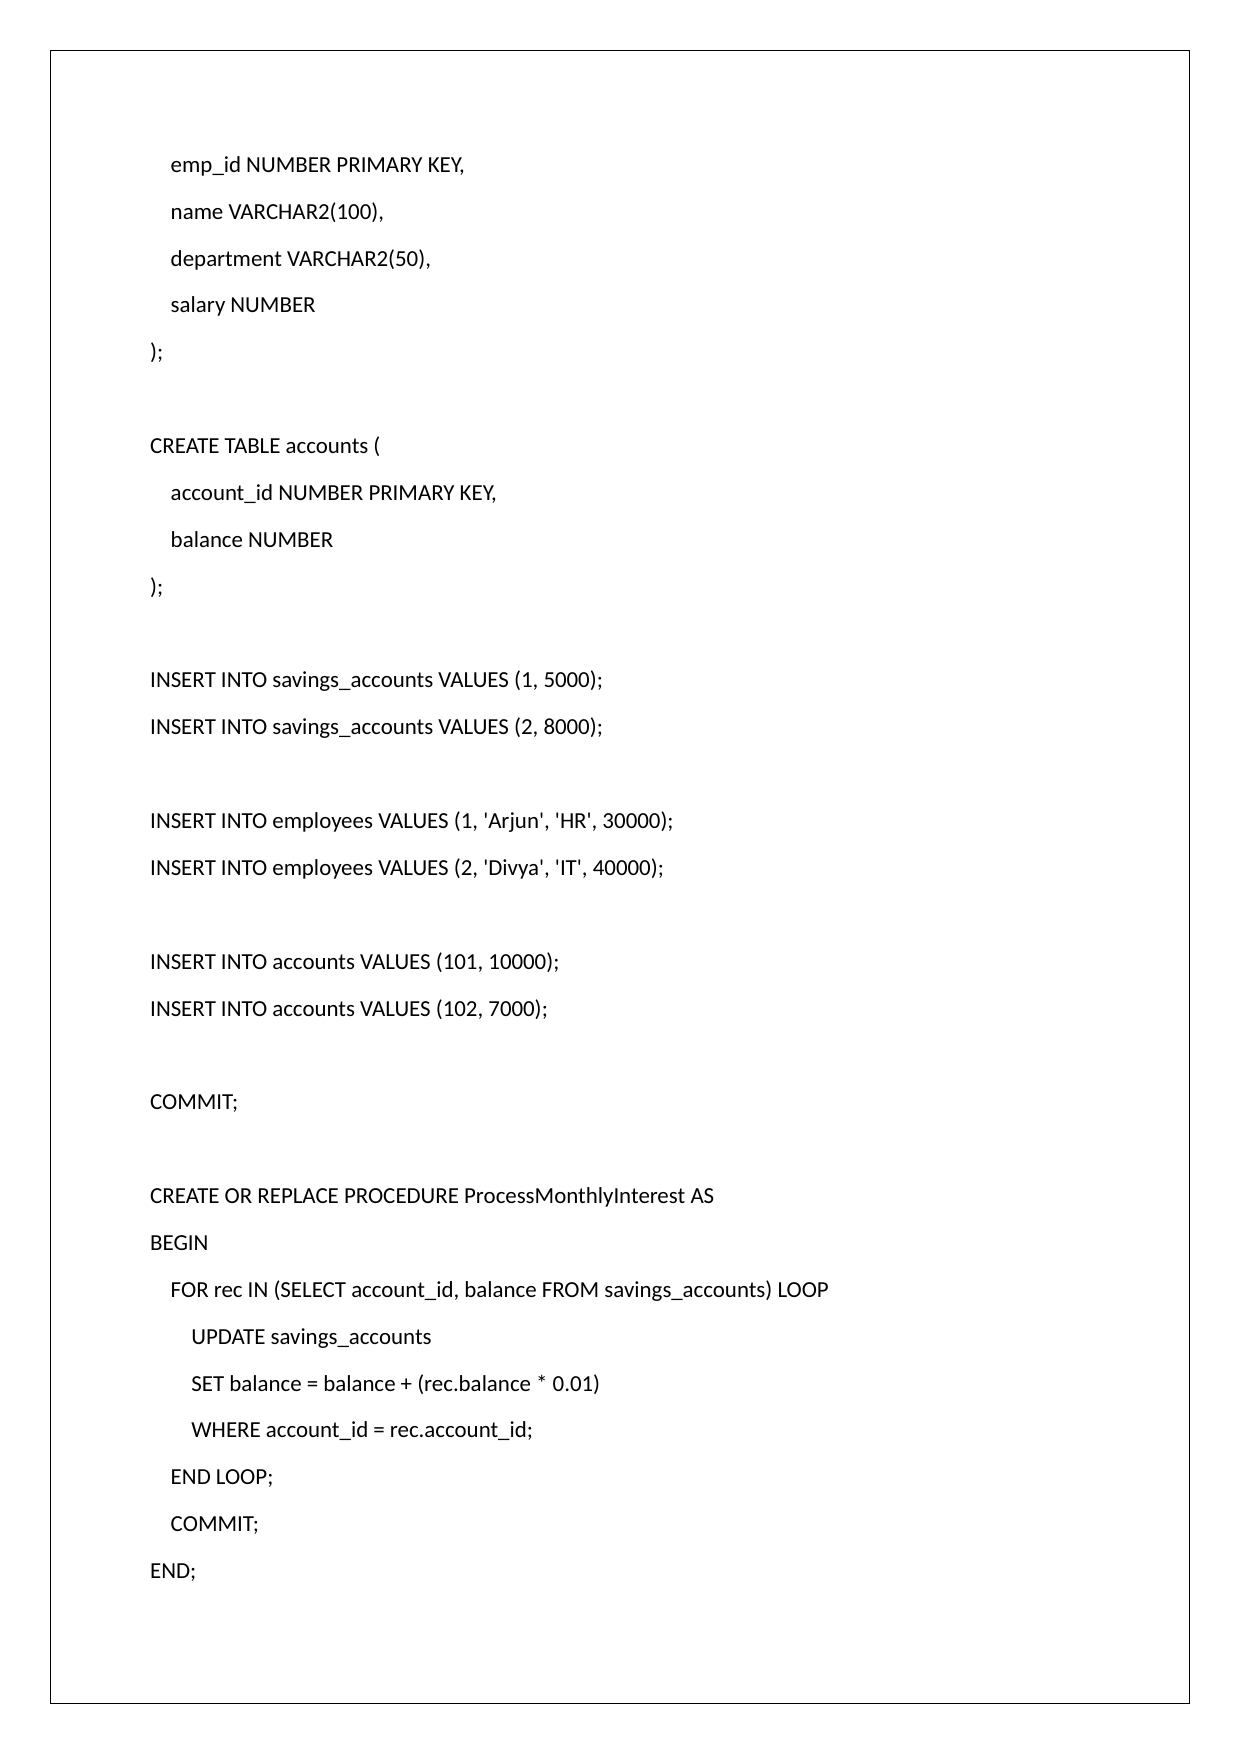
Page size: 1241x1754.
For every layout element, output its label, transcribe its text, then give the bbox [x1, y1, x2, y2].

text END; [150, 1556, 1090, 1584]
text INSERT INTO accounts VALUES (102, 7000); [150, 994, 1090, 1022]
text INSERT INTO savings_accounts VALUES (1, 5000); [150, 666, 1090, 694]
text INSERT INTO employees VALUES (1, 'Arjun', 'HR', 30000); [150, 806, 1090, 834]
text CREATE OR REPLACE PROCEDURE ProcessMonthlyInterest AS [150, 1181, 1090, 1209]
text salary NUMBER [150, 291, 1090, 319]
text account_id NUMBER PRIMARY KEY, [150, 478, 1090, 506]
text ); [150, 337, 1090, 366]
text SET balance = balance + (rec.balance * 0.01) [150, 1369, 1090, 1397]
text CREATE TABLE accounts ( [150, 431, 1090, 459]
text COMMIT; [150, 1509, 1090, 1537]
text INSERT INTO employees VALUES (2, 'Divya', 'IT', 40000); [150, 853, 1090, 881]
text END LOOP; [150, 1462, 1090, 1491]
text UPDATE savings_accounts [150, 1322, 1090, 1350]
text BEGIN [150, 1228, 1090, 1256]
text COMMIT; [150, 1087, 1090, 1116]
text emp_id NUMBER PRIMARY KEY, [150, 150, 1090, 178]
text FOR rec IN (SELECT account_id, balance FROM savings_accounts) LOOP [150, 1275, 1090, 1303]
text ); [150, 572, 1090, 600]
text WHERE account_id = rec.account_id; [150, 1416, 1090, 1444]
text department VARCHAR2(50), [150, 244, 1090, 272]
text INSERT INTO accounts VALUES (101, 10000); [150, 947, 1090, 975]
text balance NUMBER [150, 525, 1090, 553]
text name VARCHAR2(100), [150, 197, 1090, 225]
text INSERT INTO savings_accounts VALUES (2, 8000); [150, 712, 1090, 741]
